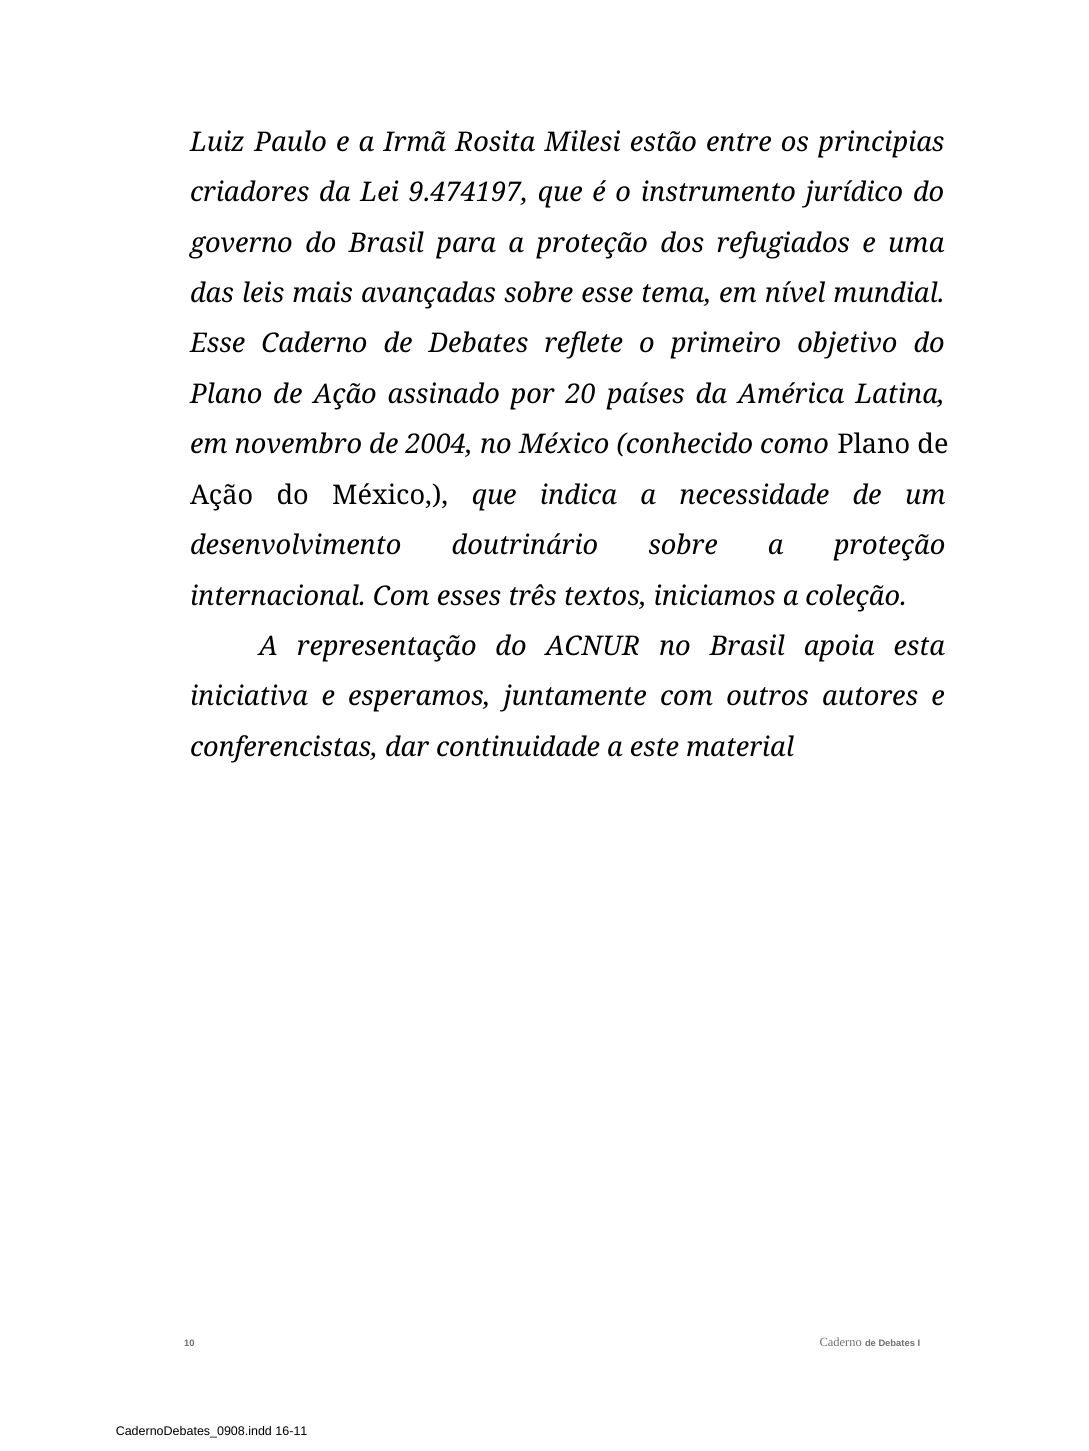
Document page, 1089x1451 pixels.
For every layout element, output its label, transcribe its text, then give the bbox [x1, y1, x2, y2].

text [190, 122, 949, 613]
text A representação do ACNUR no Brasil apoia esta iniciativa e esperamos, juntamente com outros autores e conferencistas, dar continuidade a este material [190, 626, 949, 764]
